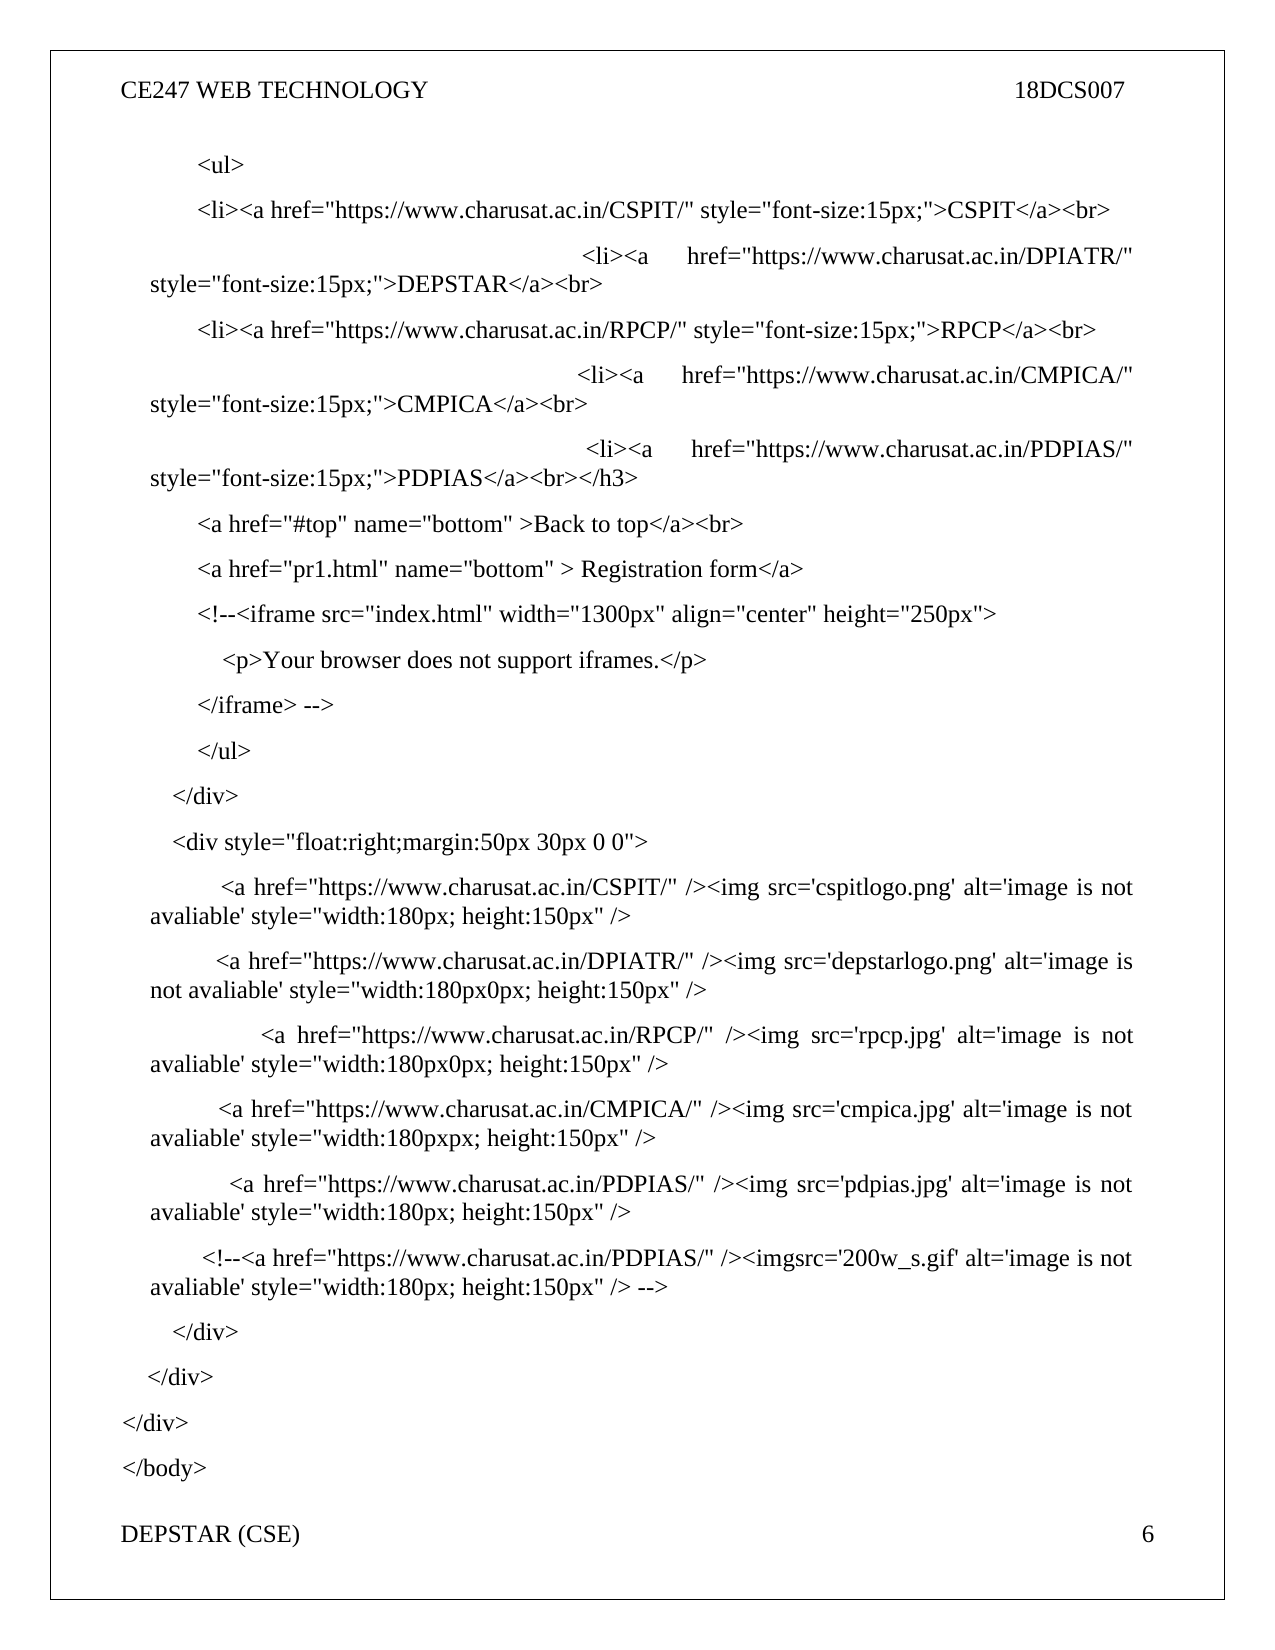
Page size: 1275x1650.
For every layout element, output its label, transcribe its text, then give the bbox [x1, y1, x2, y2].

text <a href="https://www.charusat.ac.in/CSPIT/" /><img src='cspitlogo.png' alt='image is not avaliable' style="width:180px; height:150px" /> [122, 872, 1134, 929]
text <li><a href="https://www.charusat.ac.in/RPCP/" style="font-size:15px;">RPCP</a><br> [122, 315, 1134, 344]
text <li><a href="https://www.charusat.ac.in/DPIATR/" style="font-size:15px;">DEPSTAR</a><br> [122, 241, 1134, 298]
text </iframe> --> [122, 690, 1134, 719]
text </ul> [122, 736, 1134, 764]
text </div> [122, 781, 1134, 810]
text <a href="https://www.charusat.ac.in/DPIATR/" /><img src='depstarlogo.png' alt='image is not avaliable' style="width:180px0px; height:150px" /> [122, 946, 1134, 1004]
text <!--<a href="https://www.charusat.ac.in/PDPIAS/" /><imgsrc='200w_s.gif' alt='image is not avaliable' style="width:180px; height:150px" /> --> [122, 1243, 1134, 1300]
text <a href="#top" name="bottom" >Back to top</a><br> [122, 509, 1134, 537]
text <li><a href="https://www.charusat.ac.in/PDPIAS/" style="font-size:15px;">PDPIAS</a><br></h3> [122, 434, 1134, 492]
text <a href="pr1.html" name="bottom" > Registration form</a> [122, 554, 1134, 583]
text </body> [122, 1453, 1134, 1482]
text <a href="https://www.charusat.ac.in/CMPICA/" /><img src='cmpica.jpg' alt='image is not avaliable' style="width:180pxpx; height:150px" /> [122, 1094, 1134, 1152]
text <li><a href="https://www.charusat.ac.in/CSPIT/" style="font-size:15px;">CSPIT</a><br> [122, 195, 1134, 224]
text </div> [122, 1317, 1134, 1346]
text </div> [122, 1408, 1134, 1437]
text <ul> [122, 150, 1134, 179]
text <!--<iframe src="index.html" width="1300px" align="center" height="250px"> [122, 599, 1134, 628]
text </div> [122, 1362, 1134, 1391]
text <li><a href="https://www.charusat.ac.in/CMPICA/" style="font-size:15px;">CMPICA</a><br> [122, 360, 1134, 418]
text <a href="https://www.charusat.ac.in/RPCP/" /><img src='rpcp.jpg' alt='image is not avaliable' style="width:180px0px; height:150px" /> [122, 1020, 1134, 1078]
text <a href="https://www.charusat.ac.in/PDPIAS/" /><img src='pdpias.jpg' alt='image is not avaliable' style="width:180px; height:150px" /> [122, 1169, 1134, 1226]
text <div style="float:right;margin:50px 30px 0 0"> [122, 827, 1134, 855]
text <p>Your browser does not support iframes.</p> [122, 645, 1134, 674]
